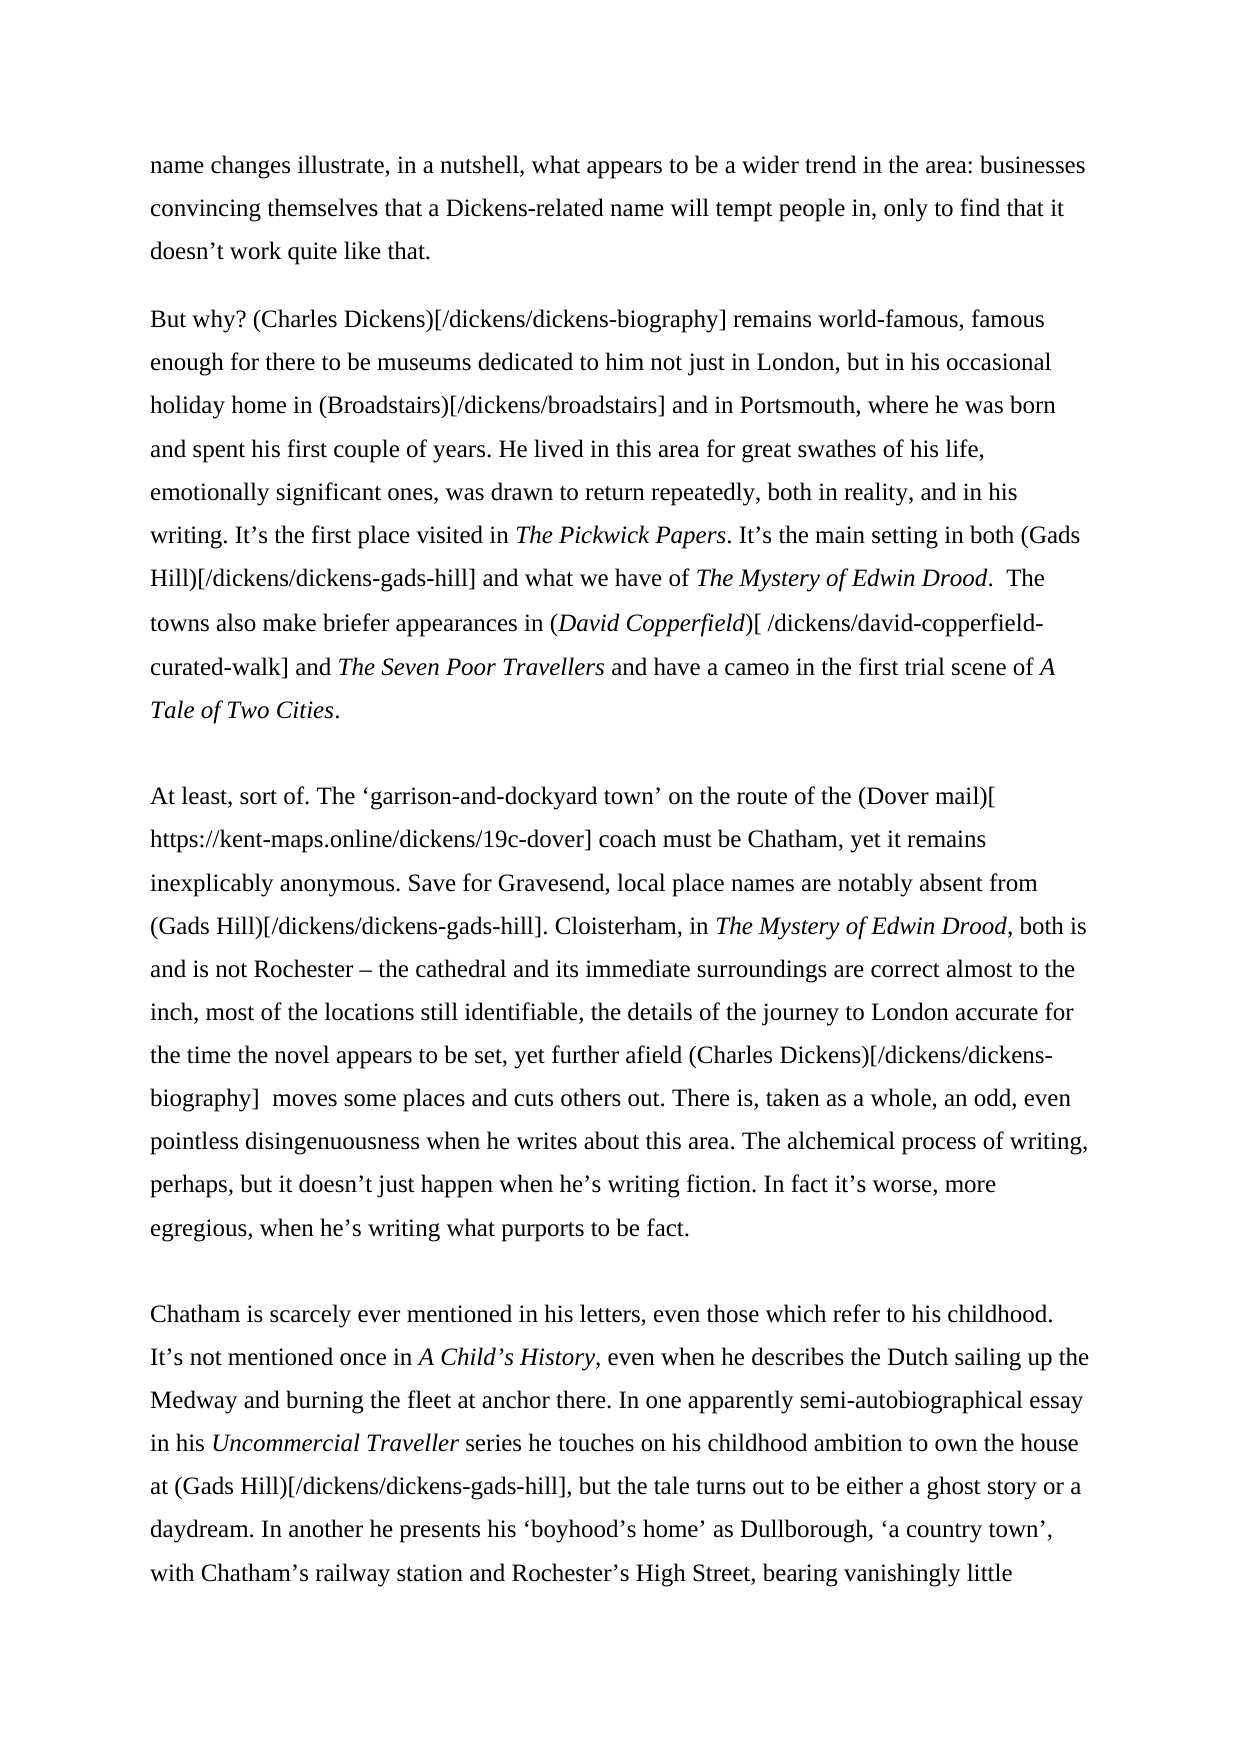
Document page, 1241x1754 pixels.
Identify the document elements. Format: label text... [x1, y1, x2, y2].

text But why? (Charles Dickens)[/dickens/dickens-biography] remains world-famous, famous enough for there to be museums dedicated to him not just in London, but in his occasional holiday home in (Broadstairs)[/dickens/broadstairs] and in Portsmouth, where he was born and spent his first couple of years. He lived in this area for great swathes of his life, emotionally significant ones, was drawn to return repeatedly, both in reality, and in his writing. It’s the first place visited in The Pickwick Papers. It’s the main setting in both (Gads Hill)[/dickens/dickens-gads-hill] and what we have of The Mystery of Edwin Drood. The towns also make briefer appearances in (David Copperfield)[ /dickens/david-copperfield-curated-walk] and The Seven Poor Travellers and have a cameo in the first trial scene of A Tale of Two Cities. [150, 304, 1090, 724]
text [150, 1299, 1090, 1586]
text At least, sort of. The ‘garrison-and-dockyard town’ on the route of the (Dover mail)[ https://kent-maps.online/dickens/19c-dover] coach must be Chatham, yet it remains inexplicably anonymous. Save for Gravesend, local place names are notably absent from (Gads Hill)[/dickens/dickens-gads-hill]. Cloisterham, in The Mystery of Edwin Drood, both is and is not Rochester – the cathedral and its immediate surroundings are correct almost to the inch, most of the locations still identifiable, the details of the journey to London accurate for the time the novel appears to be set, yet further afield (Charles Dickens)[/dickens/dickens-biography] moves some places and cuts others out. There is, taken as a whole, an odd, even pointless disingenuousness when he writes about this area. The alchemical process of writing, perhaps, but it doesn’t just happen when he’s writing fiction. In fact it’s worse, more egregious, when he’s writing what purports to be fact. [150, 781, 1090, 1241]
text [150, 150, 1090, 265]
